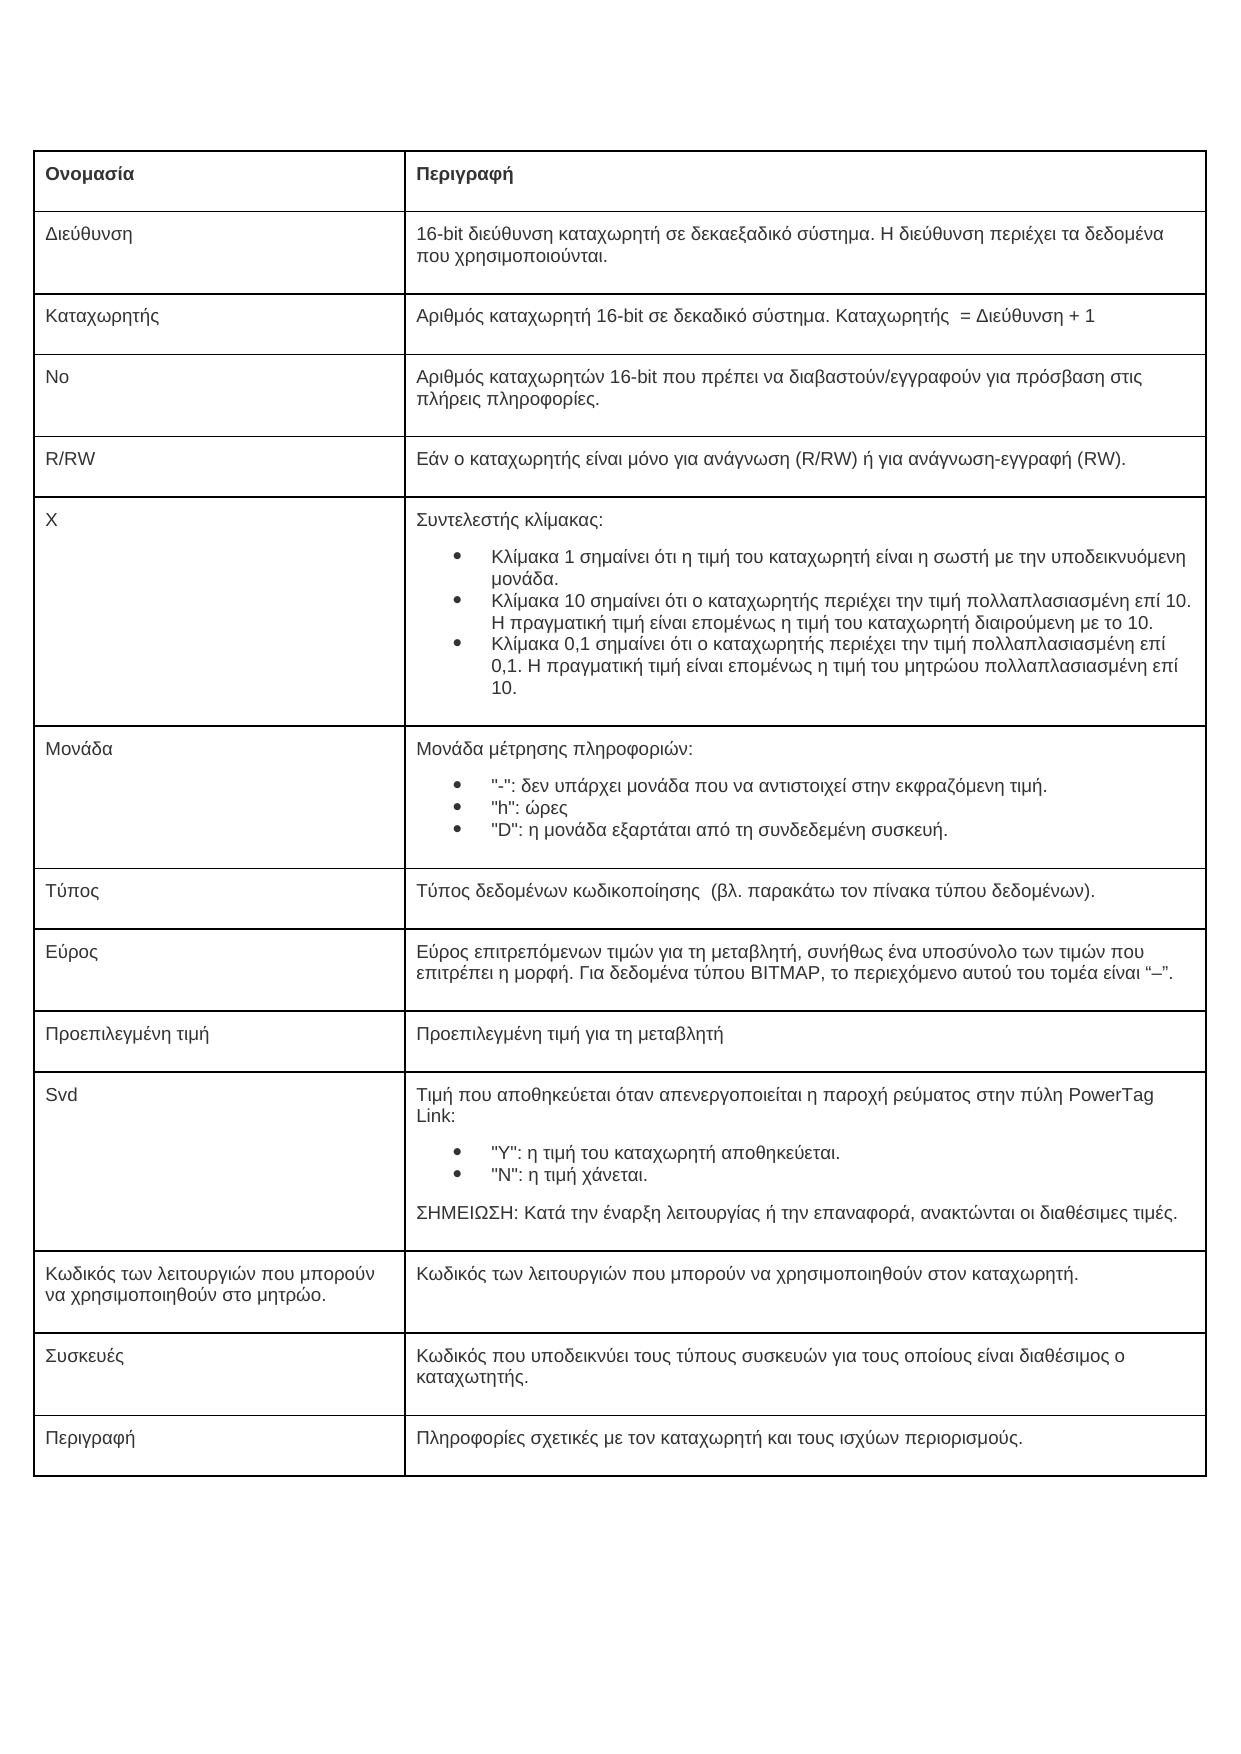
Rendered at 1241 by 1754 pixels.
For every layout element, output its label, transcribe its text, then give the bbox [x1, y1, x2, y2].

table_cell Svd [35, 1073, 404, 1250]
table_header Ονομασία [35, 152, 404, 211]
table_cell Πληροφορίες σχετικές με τον καταχωρητή και τους ισχύων περιορισμούς. [406, 1416, 1205, 1475]
table_cell Τύπος [35, 869, 404, 928]
table_cell R/RW [35, 437, 404, 496]
table_cell Τιμή που αποθηκεύεται όταν απενεργοποιείται η παροχή ρεύματος στην πύλη PowerTag Link: "Y": η τιμή του καταχωρητή αποθηκεύεται. "N": η τιμή χάνεται. ΣΗΜΕΙΩΣΗ: Κατά την έναρξη λειτουργίας ή την επαναφορά, ανακτώνται οι διαθέσιμες τιμές. [406, 1073, 1205, 1250]
table_cell Εάν ο καταχωρητής είναι μόνο για ανάγνωση (R/RW) ή για ανάγνωση-εγγραφή (RW). [406, 437, 1205, 496]
table_cell 16-bit διεύθυνση καταχωρητή σε δεκαεξαδικό σύστημα. Η διεύθυνση περιέχει τα δεδομένα που χρησιμοποιούνται. [406, 212, 1205, 293]
table_cell Μονάδα μέτρησης πληροφοριών: "-": δεν υπάρχει μονάδα που να αντιστοιχεί στην εκφραζόμενη τιμή. "h": ώρες "D": η μονάδα εξαρτάται από τη συνδεδεμένη συσκευή. [406, 727, 1205, 867]
table_cell Συσκευές [35, 1334, 404, 1414]
table_cell Εύρος επιτρεπόμενων τιμών για τη μεταβλητή, συνήθως ένα υποσύνολο των τιμών που επιτρέπει η μορφή. Για δεδομένα τύπου BITMAP, το περιεχόμενο αυτού του τομέα είναι “–”. [406, 930, 1205, 1010]
table_header Περιγραφή [406, 152, 1205, 211]
table_cell No [35, 355, 404, 436]
table_cell Καταχωρητής [35, 295, 404, 353]
table_cell Συντελεστής κλίμακας: Κλίμακα 1 σημαίνει ότι η τιμή του καταχωρητή είναι η σωστή με την υποδεικνυόμενη μονάδα. Κλίμακα 10 σημαίνει ότι ο καταχωρητής περιέχει την τιμή πολλαπλασιασμένη επί 10. Η πραγματική τιμή είναι επομένως η τιμή του καταχωρητή διαιρούμενη με το 10. Κλίμακα 0,1 σημαίνει ότι ο καταχωρητής περιέχει την τιμή πολλαπλασιασμένη επί 0,1. Η πραγματική τιμή είναι επομένως η τιμή του μητρώου πολλαπλασιασμένη επί 10. [406, 498, 1205, 725]
table_cell Αριθμός καταχωρητών 16-bit που πρέπει να διαβαστούν/εγγραφούν για πρόσβαση στις πλήρεις πληροφορίες. [406, 355, 1205, 436]
table_cell Μονάδα [35, 727, 404, 867]
table_cell Διεύθυνση [35, 212, 404, 293]
table_cell Αριθμός καταχωρητή 16-bit σε δεκαδικό σύστημα. Καταχωρητής = Διεύθυνση + 1 [406, 295, 1205, 353]
table_cell Προεπιλεγμένη τιμή [35, 1012, 404, 1071]
table_cell Κωδικός των λειτουργιών που μπορούν να χρησιμοποιηθούν στον καταχωρητή. [406, 1252, 1205, 1332]
table_cell Εύρος [35, 930, 404, 1010]
table_cell Κωδικός που υποδεικνύει τους τύπους συσκευών για τους οποίους είναι διαθέσιμος ο καταχωτητής. [406, 1334, 1205, 1414]
table_cell Τύπος δεδομένων κωδικοποίησης (βλ. παρακάτω τον πίνακα τύπου δεδομένων). [406, 869, 1205, 928]
table_cell Προεπιλεγμένη τιμή για τη μεταβλητή [406, 1012, 1205, 1071]
table_cell X [35, 498, 404, 725]
table_cell Κωδικός των λειτουργιών που μπορούν να χρησιμοποιηθούν στο μητρώο. [35, 1252, 404, 1332]
table_cell Περιγραφή [35, 1416, 404, 1475]
